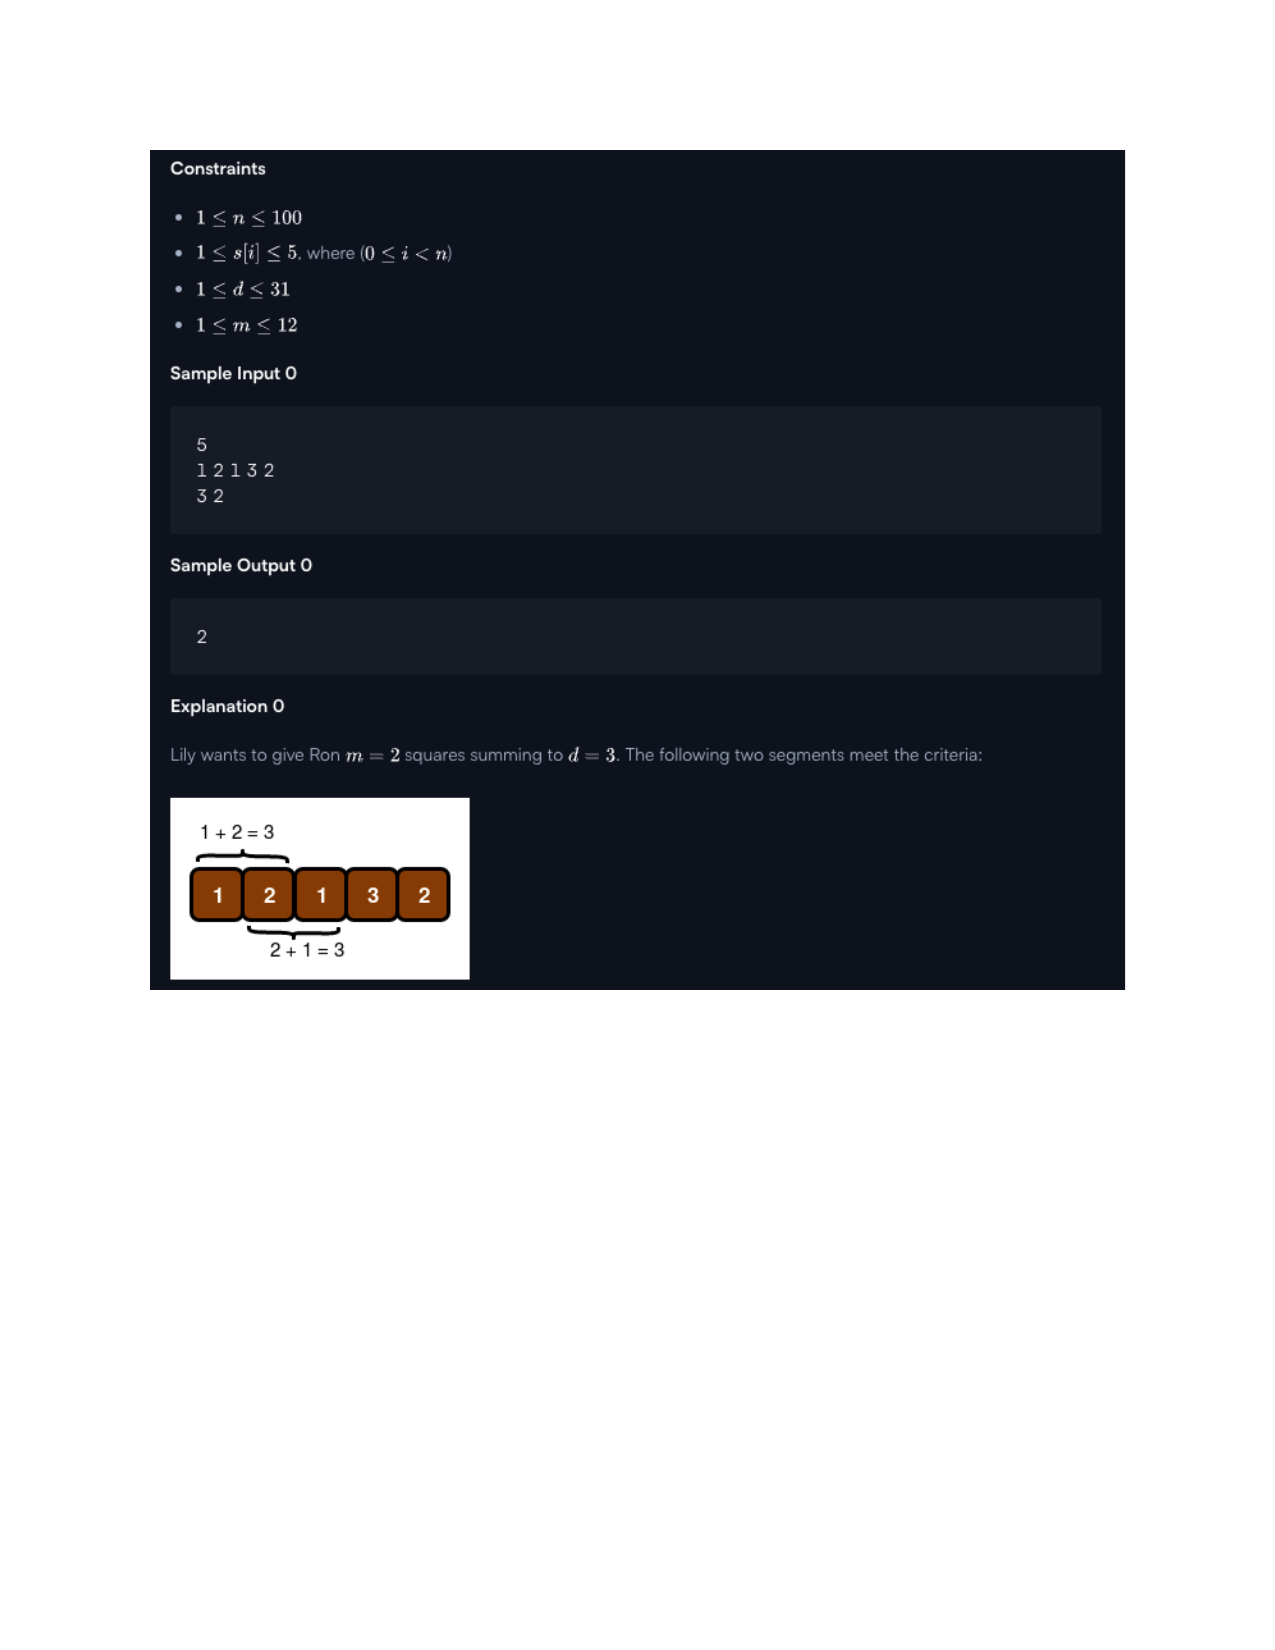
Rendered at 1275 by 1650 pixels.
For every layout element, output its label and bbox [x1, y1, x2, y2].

picture [150, 150, 1125, 990]
